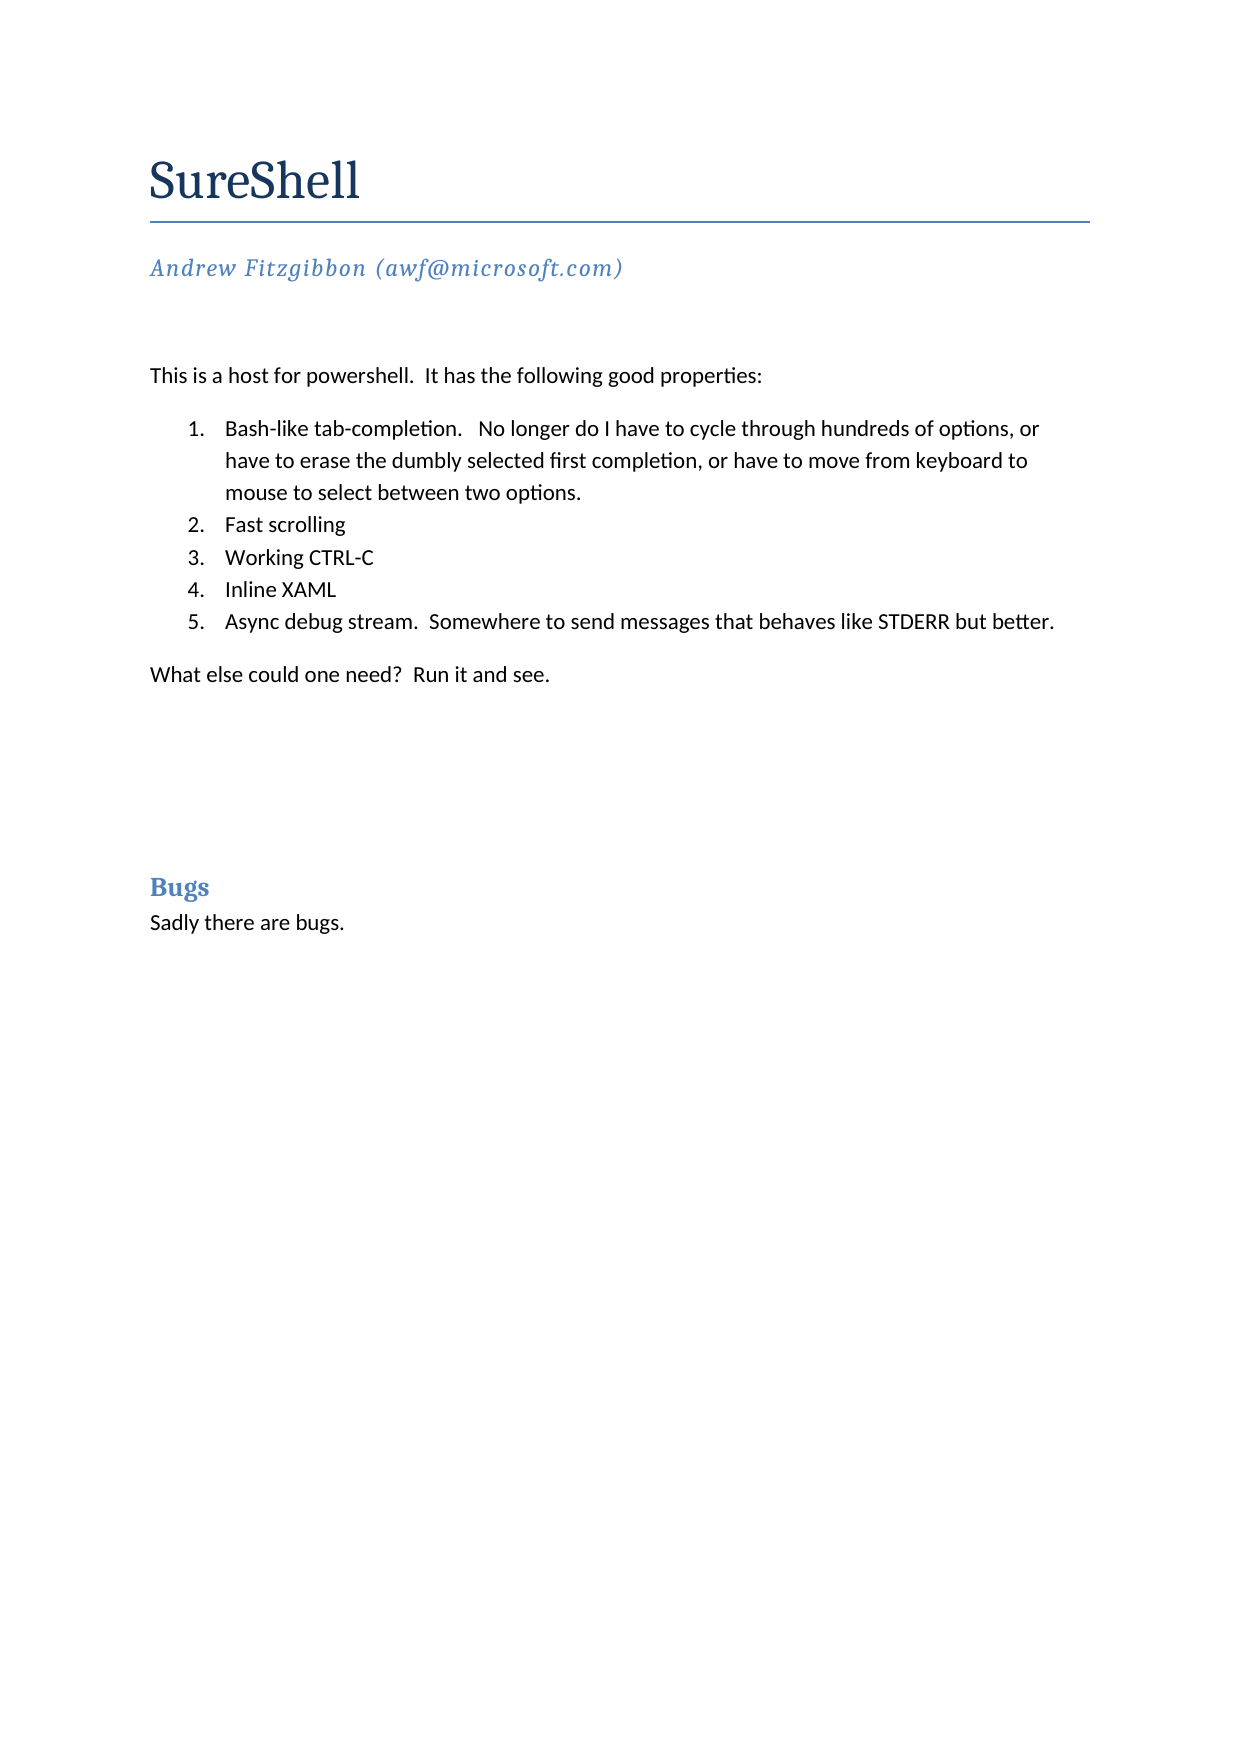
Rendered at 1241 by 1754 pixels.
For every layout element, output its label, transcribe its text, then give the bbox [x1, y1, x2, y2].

list Bash-like tab-completion. No longer do I have to cycle through hundreds of options, or have to erase the dumbly selected first completion, or have to move from keyboard to mouse to select between two options. [187, 414, 1090, 506]
text Sadly there are bugs. [150, 908, 1090, 936]
title SureShell [150, 150, 1090, 221]
subtitle Bugs [150, 872, 1090, 903]
text This is a host for powershell. It has the following good properties: [150, 361, 1090, 389]
list Inline XAML [187, 575, 1090, 603]
subtitle Andrew Fitzgibbon (awf@microsoft.com) [150, 254, 1090, 283]
list Fast scrolling [187, 510, 1090, 538]
list Working CTRL-C [187, 543, 1090, 571]
text What else could one need? Run it and see. [150, 660, 1090, 688]
list Async debug stream. Somewhere to send messages that behaves like STDERR but better. [187, 607, 1090, 635]
